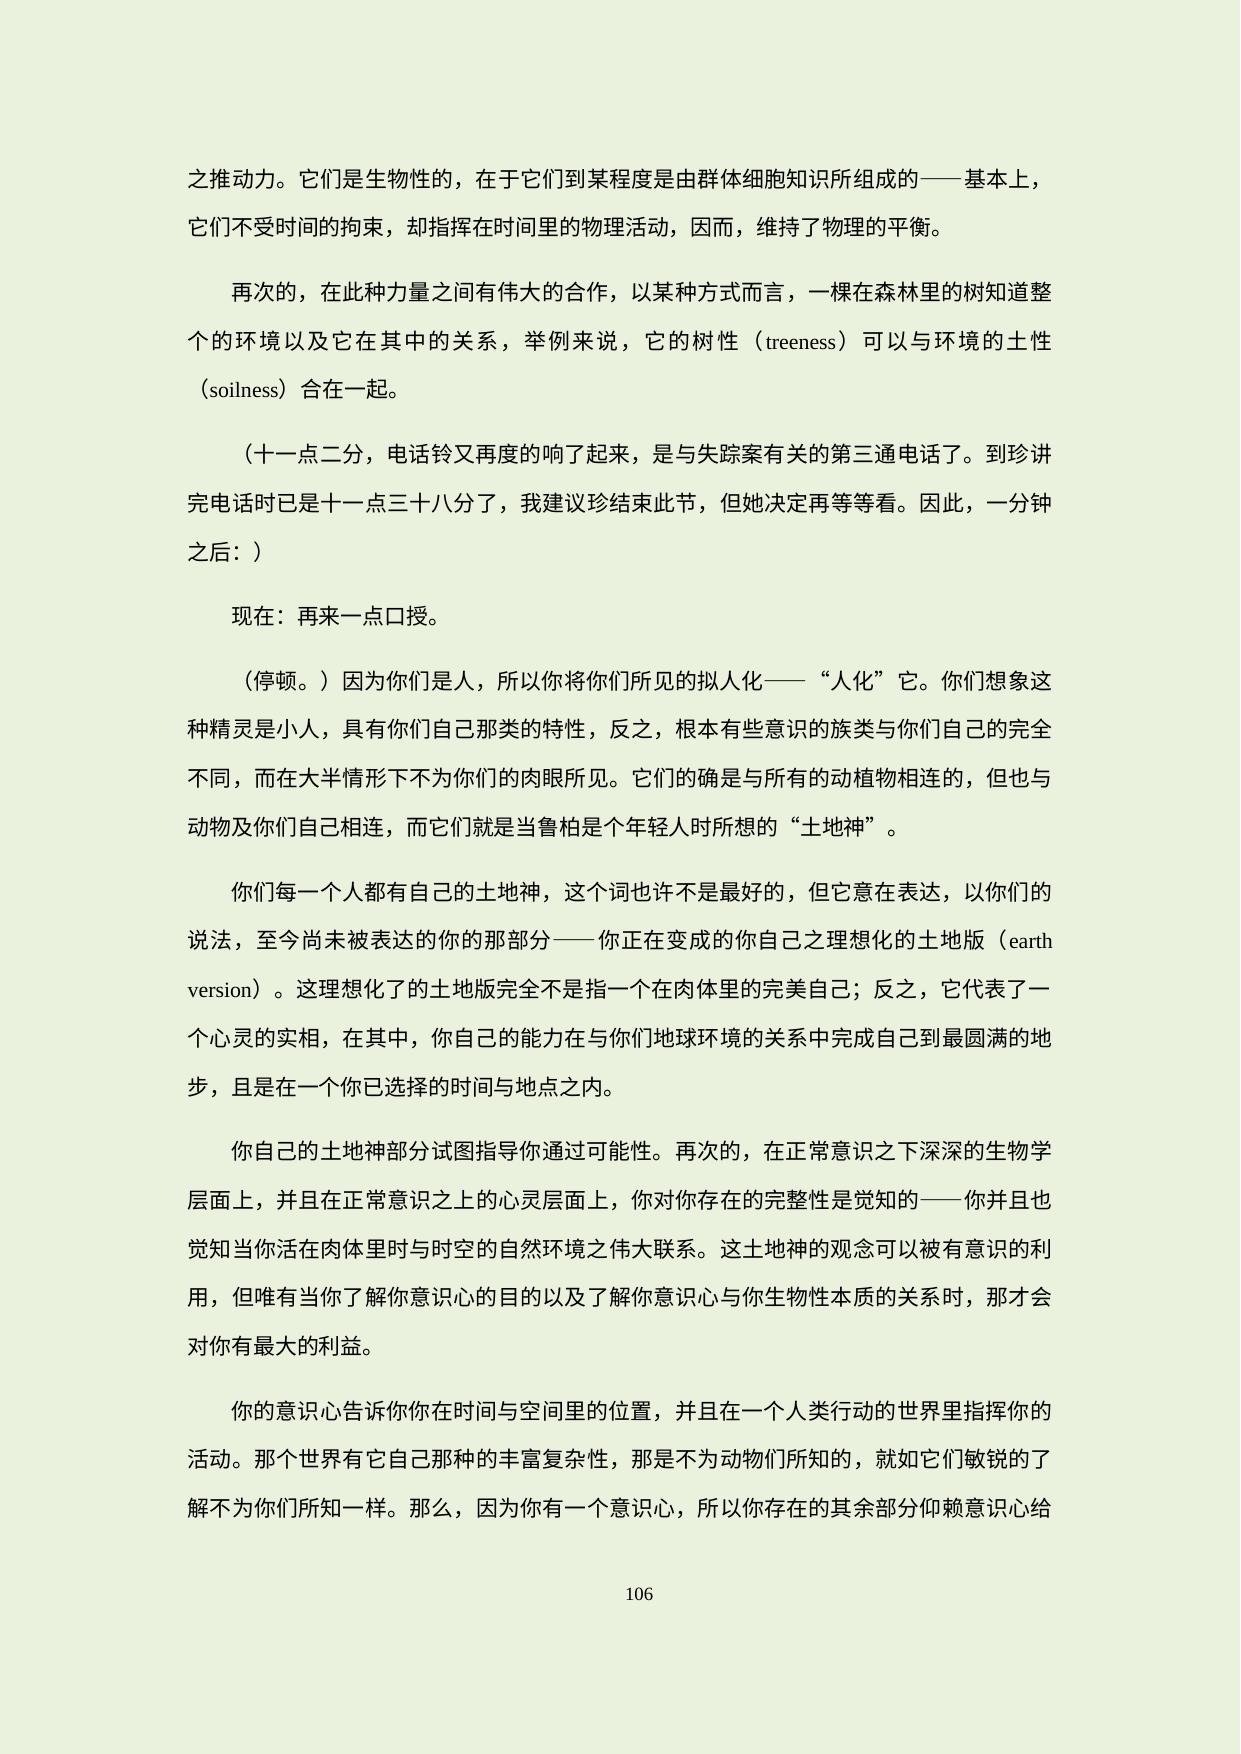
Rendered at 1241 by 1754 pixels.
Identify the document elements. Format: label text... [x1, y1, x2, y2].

text 再次的，在此种力量之间有伟大的合作，以某种方式而言，一棵在森林里的树知道整个的环境以及它在其中的关系，举例来说，它的树性（treeness）可以与环境的土性（soilness）合在一起。 [187, 274, 1053, 404]
text 现在：再来一点口授。 [187, 599, 1053, 631]
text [187, 161, 1053, 242]
text （十一点二分，电话铃又再度的响了起来，是与失踪案有关的第三通电话了。到珍讲完电话时已是十一点三十八分了，我建议珍结束此节，但她决定再等等看。因此，一分钟之后：） [187, 437, 1053, 567]
text （停顿。）因为你们是人，所以你将你们所见的拟人化——“人化”它。你们想象这种精灵是小人，具有你们自己那类的特性，反之，根本有些意识的族类与你们自己的完全不同，而在大半情形下不为你们的肉眼所见。它们的确是与所有的动植物相连的，但也与动物及你们自己相连，而它们就是当鲁柏是个年轻人时所想的“土地神”。 [187, 663, 1053, 842]
text 你自己的土地神部分试图指导你通过可能性。再次的，在正常意识之下深深的生物学层面上，并且在正常意识之上的心灵层面上，你对你存在的完整性是觉知的——你并且也觉知当你活在肉体里时与时空的自然环境之伟大联系。这土地神的观念可以被有意识的利用，但唯有当你了解你意识心的目的以及了解你意识心与你生物性本质的关系时，那才会对你有最大的利益。 [187, 1134, 1053, 1361]
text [187, 1393, 1053, 1523]
text 你们每一个人都有自己的土地神，这个词也许不是最好的，但它意在表达，以你们的说法，至今尚未被表达的你的那部分——你正在变成的你自己之理想化的土地版（earth version）。这理想化了的土地版完全不是指一个在肉体里的完美自己；反之，它代表了一个心灵的实相，在其中，你自己的能力在与你们地球环境的关系中完成自己到最圆满的地步，且是在一个你已选择的时间与地点之内。 [187, 874, 1053, 1102]
